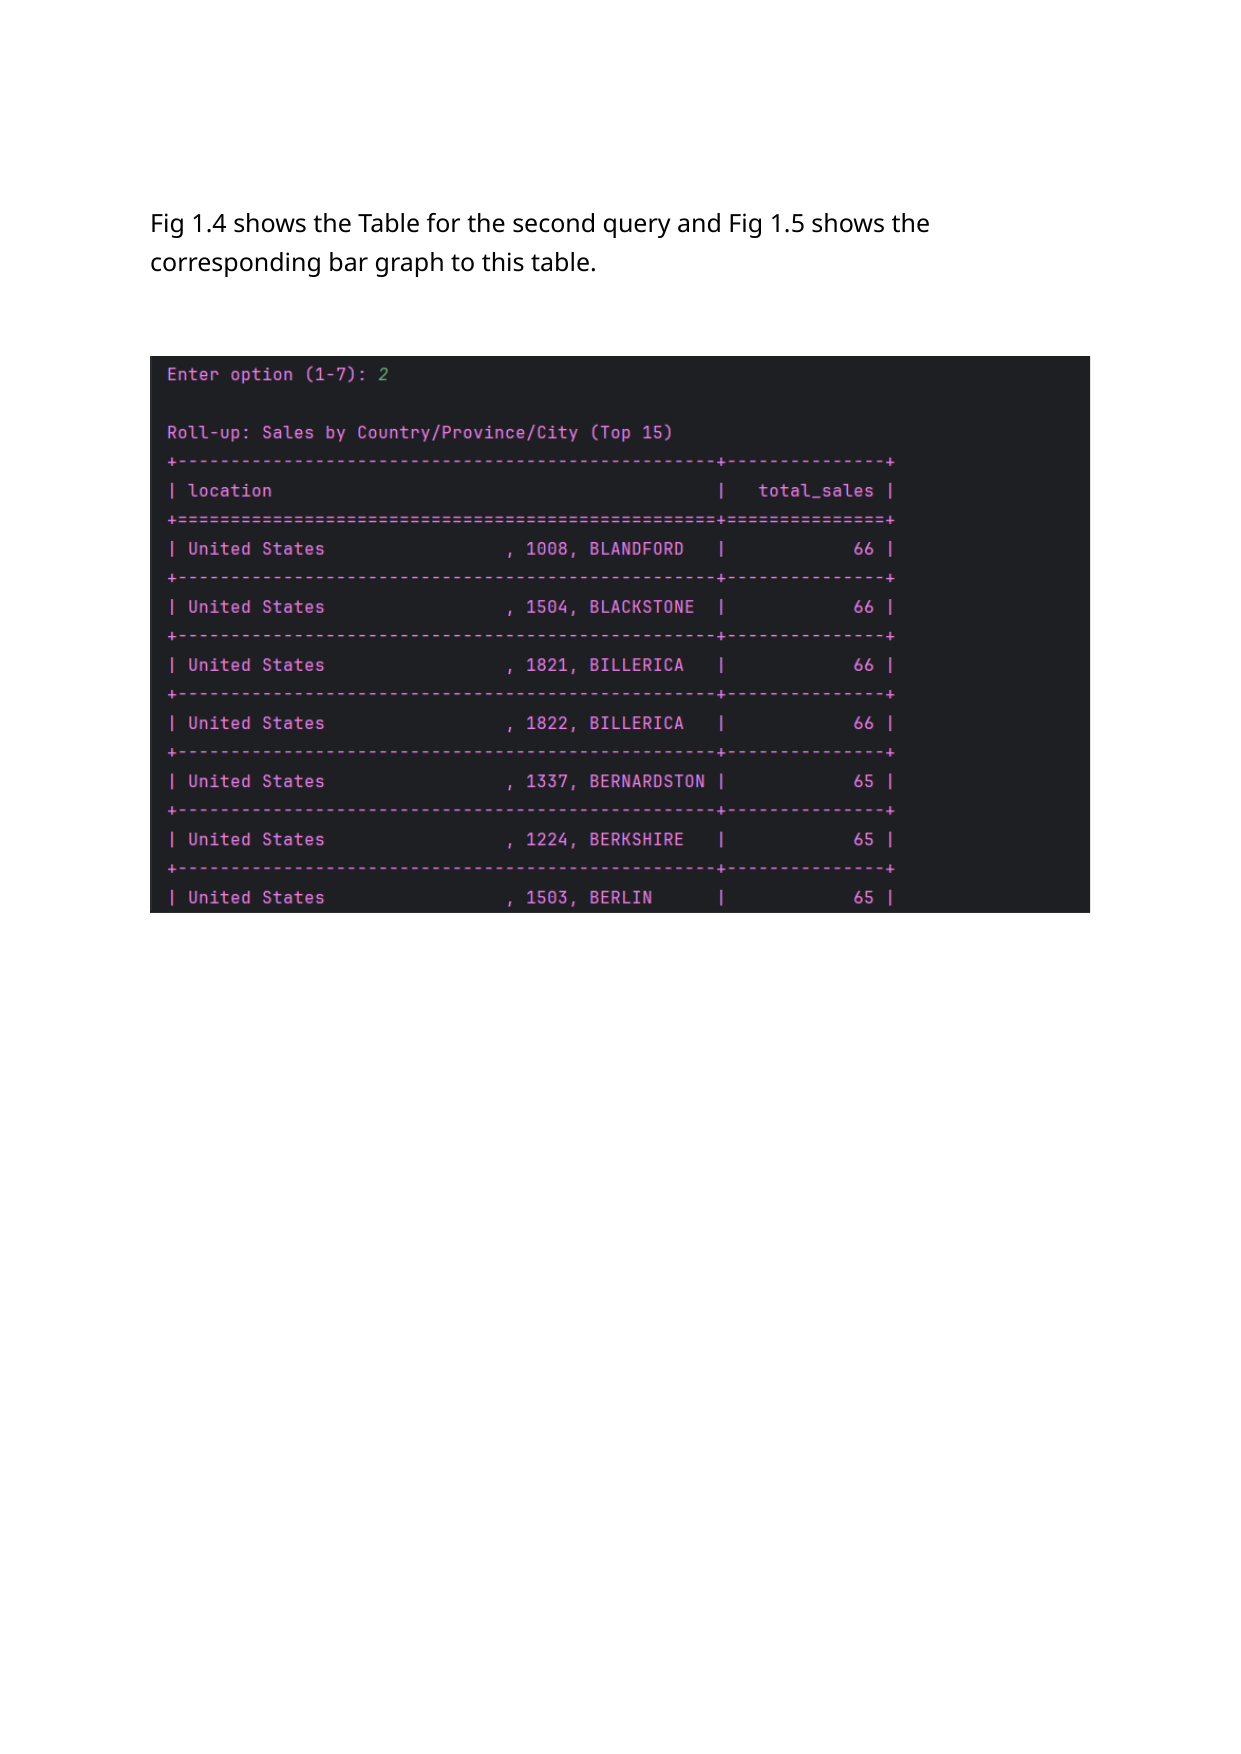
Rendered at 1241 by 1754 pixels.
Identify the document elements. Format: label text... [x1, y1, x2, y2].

text Fig 1.4 shows the Table for the second query and Fig 1.5 shows the corresponding bar graph to this table. [150, 206, 1090, 279]
picture [150, 356, 1091, 913]
